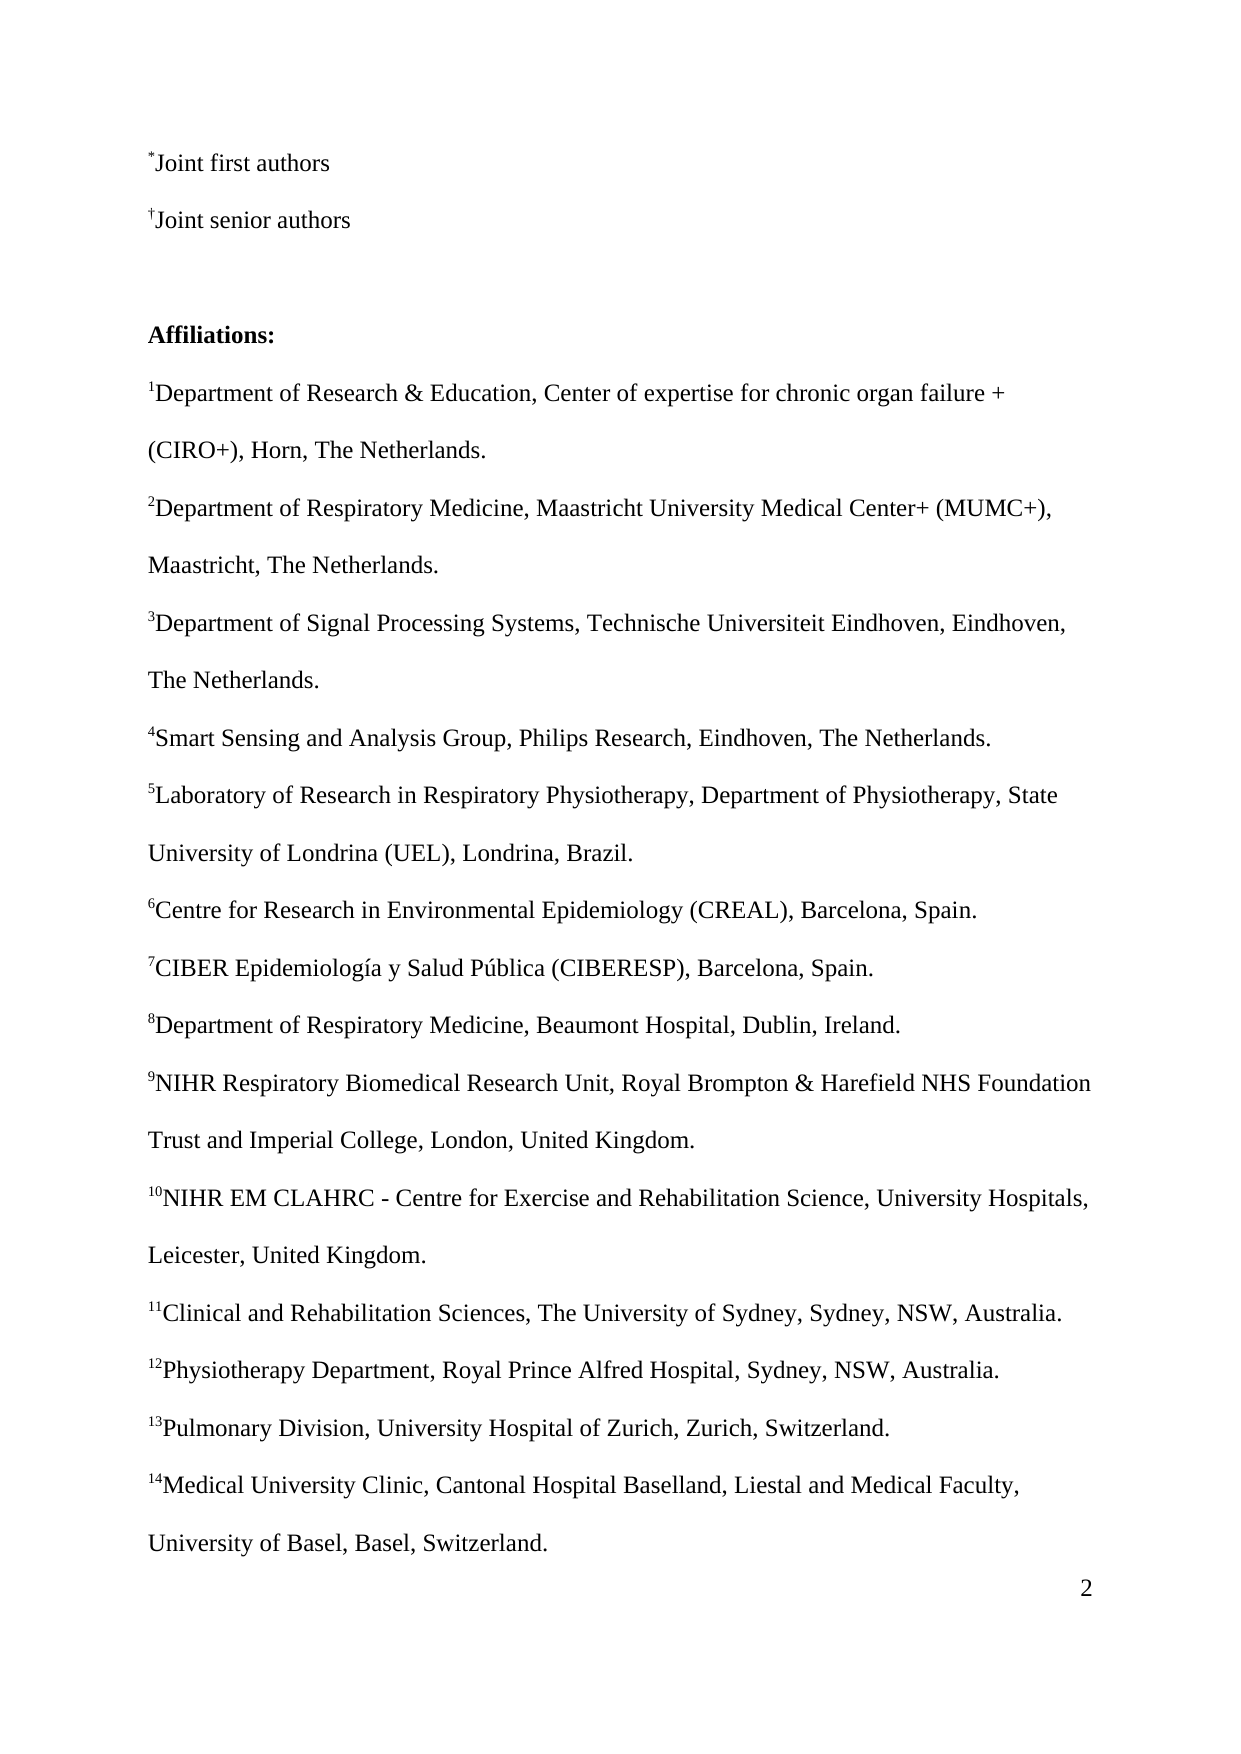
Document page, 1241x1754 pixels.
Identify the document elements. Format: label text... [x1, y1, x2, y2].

text 10NIHR EM CLAHRC - Centre for Exercise and Rehabilitation Science, University Hospitals, Leicester, United Kingdom. [148, 1183, 1092, 1269]
text 11Clinical and Rehabilitation Sciences, The University of Sydney, Sydney, NSW, Australia. [148, 1298, 1092, 1326]
text 6Centre for Research in Environmental Epidemiology (CREAL), Barcelona, Spain. [148, 895, 1092, 924]
text 7CIBER Epidemiología y Salud Pública (CIBERESP), Barcelona, Spain. [148, 953, 1092, 981]
text 4Smart Sensing and Analysis Group, Philips Research, Eindhoven, The Netherlands. [148, 723, 1092, 751]
text 2Department of Respiratory Medicine, Maastricht University Medical Center+ (MUMC+), Maastricht, The Netherlands. [148, 493, 1092, 579]
text 5Laboratory of Research in Respiratory Physiotherapy, Department of Physiotherapy, State University of Londrina (UEL), Londrina, Brazil. [148, 780, 1092, 866]
text 12Physiotherapy Department, Royal Prince Alfred Hospital, Sydney, NSW, Australia. [148, 1355, 1092, 1384]
text *Joint first authors [148, 148, 1092, 176]
text 14Medical University Clinic, Cantonal Hospital Baselland, Liestal and Medical Faculty, University of Basel, Basel, Switzerland. [148, 1470, 1092, 1556]
text 1Department of Research & Education, Center of expertise for chronic organ failure + (CIRO+), Horn, The Netherlands. [148, 378, 1092, 464]
text Affiliations: [148, 320, 1092, 349]
text 9NIHR Respiratory Biomedical Research Unit, Royal Brompton & Harefield NHS Foundation Trust and Imperial College, London, United Kingdom. [148, 1068, 1092, 1154]
text 13Pulmonary Division, University Hospital of Zurich, Zurich, Switzerland. [148, 1413, 1092, 1441]
text †Joint senior authors [148, 205, 1092, 234]
text 3Department of Signal Processing Systems, Technische Universiteit Eindhoven, Eindhoven, The Netherlands. [148, 608, 1092, 694]
text 8Department of Respiratory Medicine, Beaumont Hospital, Dublin, Ireland. [148, 1010, 1092, 1039]
